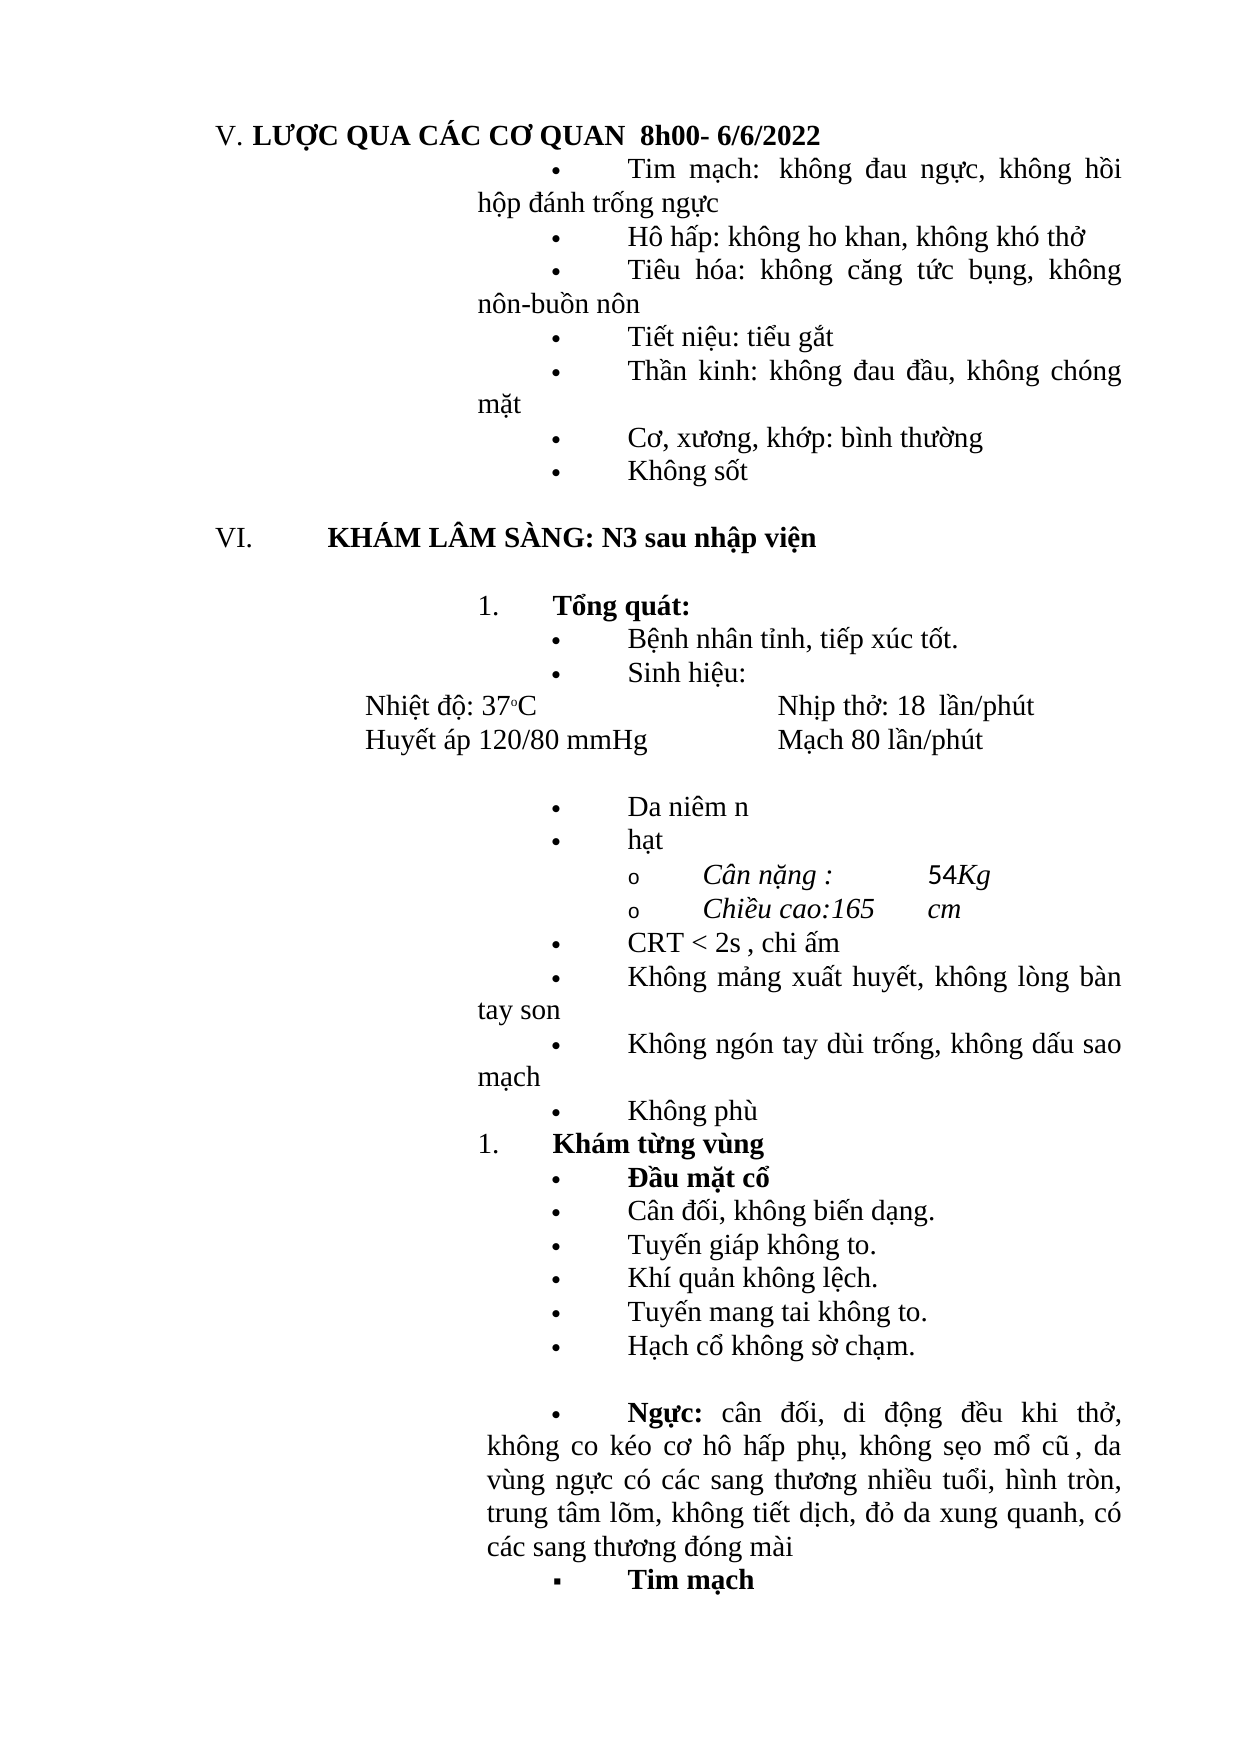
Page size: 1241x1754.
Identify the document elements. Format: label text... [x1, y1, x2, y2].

list Da niêm n [477, 789, 1122, 822]
list KHÁM LÂM SÀNG: N3 sau nhập viện [215, 521, 1122, 554]
list Khí quản không lệch. [505, 1261, 1122, 1294]
text Huyết áp 120/80 mmHg Mạch 80 lần/phút [365, 722, 1122, 755]
list Khám từng vùng [440, 1126, 1122, 1160]
list Không sốt [477, 453, 1122, 487]
list Đầu mặt cổ [487, 1160, 1122, 1193]
list Chiều cao:165 cm [552, 892, 1122, 925]
list Tuyến mang tai không to. [505, 1294, 1122, 1328]
list Không mảng xuất huyết, không lòng bàn tay son [477, 959, 1122, 1026]
list Tuyến giáp không to. [505, 1227, 1122, 1261]
list Tiết niệu: tiểu gắt [477, 319, 1122, 353]
list Tim mạch [505, 1562, 1122, 1596]
list Tổng quát: [440, 588, 1122, 621]
list CRT < 2s , chi ấm [477, 925, 1122, 959]
text Nhiệt độ: 37oC Nhịp thở: 18 lần/phút [365, 688, 1122, 722]
list Sinh hiệu: [477, 655, 1122, 688]
list Không ngón tay dùi trống, không dấu sao mạch [477, 1026, 1122, 1093]
list Tim mạch: không đau ngực, không hồi hộp đánh trống ngực [477, 152, 1122, 219]
list Hô hấp: không ho khan, không khó thở [477, 219, 1122, 252]
list Tiêu hóa: không căng tức bụng, không nôn-buồn nôn [477, 252, 1122, 319]
list Cân đối, không biến dạng. [505, 1193, 1122, 1227]
list Cân nặng : 54Kg [552, 856, 1122, 892]
list hạt [477, 822, 1122, 856]
list Bệnh nhân tỉnh, tiếp xúc tốt. [477, 621, 1122, 655]
list Ngực: cân đối, di động đều khi thở, không co kéo cơ hô hấp phụ, không sẹo mổ cũ , da vùng ngực có các sang thương nhiều tuổi, hình tròn, trung tâm lõm, không tiết dịch, đỏ da xung quanh, có các sang thương đóng mài [487, 1395, 1122, 1562]
list Không phù [477, 1093, 1122, 1126]
list LƯỢC QUA CÁC CƠ QUAN 8h00- 6/6/2022 [215, 118, 1122, 152]
list Thần kinh: không đau đầu, không chóng mặt [477, 353, 1122, 420]
list Hạch cổ không sờ chạm. [505, 1328, 1122, 1361]
list Cơ, xương, khớp: bình thường [477, 420, 1122, 453]
